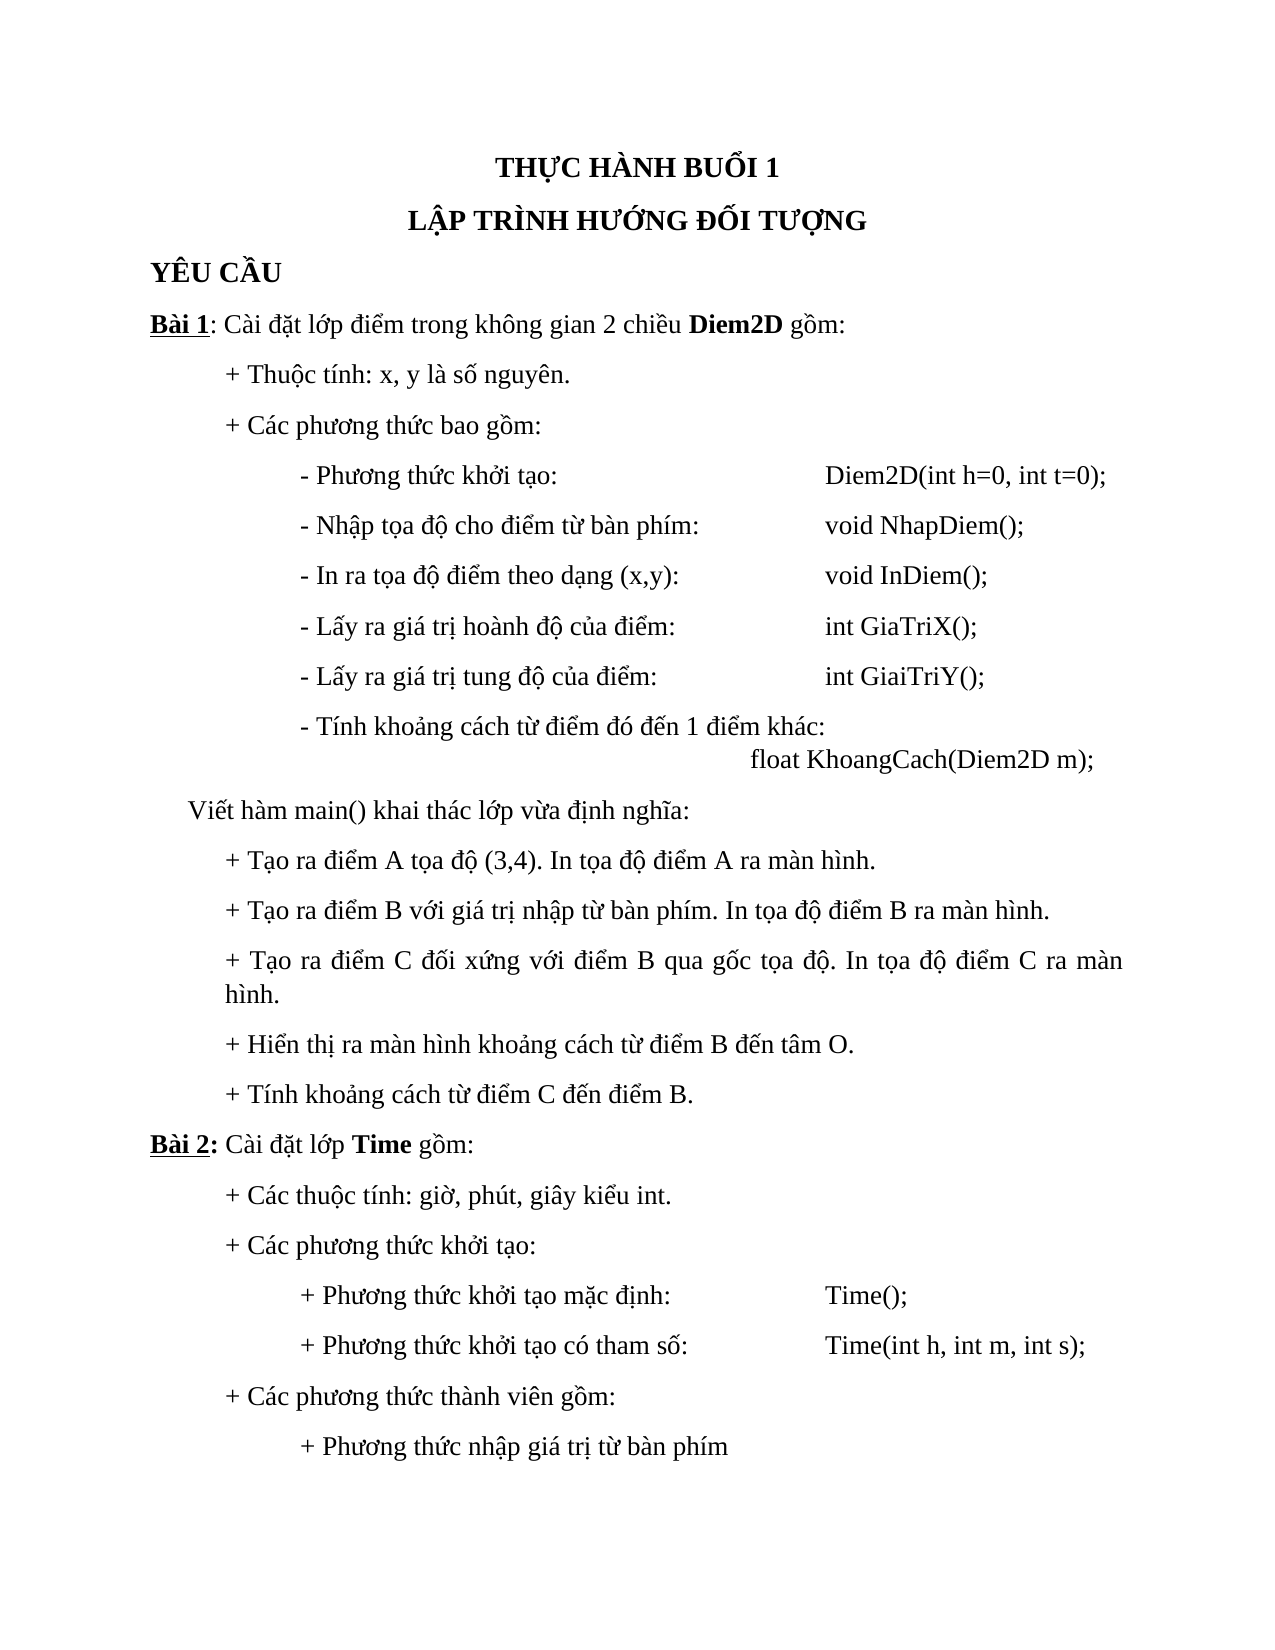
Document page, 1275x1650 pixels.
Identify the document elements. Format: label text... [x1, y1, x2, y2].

text - Lấy ra giá trị tung độ của điểm: int GiaiTriY(); [300, 660, 1125, 691]
text + Tạo ra điểm B với giá trị nhập từ bàn phím. In tọa độ điểm B ra màn hình. [225, 894, 1125, 925]
text YÊU CẦU [150, 256, 1125, 289]
text Bài 1: Cài đặt lớp điểm trong không gian 2 chiều Diem2D gồm: [150, 308, 1125, 339]
text + Thuộc tính: x, y là số nguyên. [150, 359, 1125, 390]
text - Phương thức khởi tạo: Diem2D(int h=0, int t=0); [300, 459, 1125, 490]
text LẬP TRÌNH HƯỚNG ĐỐI TƯỢNG [150, 203, 1125, 236]
text + Tính khoảng cách từ điểm C đến điểm B. [225, 1078, 1125, 1109]
text - Lấy ra giá trị hoành độ của điểm: int GiaTriX(); [300, 610, 1125, 641]
text - Nhập tọa độ cho điểm từ bàn phím: void NhapDiem(); [300, 509, 1125, 540]
text + Hiển thị ra màn hình khoảng cách từ điểm B đến tâm O. [225, 1028, 1125, 1059]
text + Tạo ra điểm A tọa độ (3,4). In tọa độ điểm A ra màn hình. [225, 844, 1125, 875]
text Viết hàm main() khai thác lớp vừa định nghĩa: [187, 794, 1125, 825]
text + Phương thức nhập giá trị từ bàn phím [150, 1430, 1125, 1461]
text + Tạo ra điểm C đối xứng với điểm B qua gốc tọa độ. In tọa độ điểm C ra màn hình. [225, 944, 1125, 1009]
text - In ra tọa độ điểm theo dạng (x,y): void InDiem(); [300, 559, 1125, 591]
text + Phương thức khởi tạo mặc định: Time(); [225, 1279, 1125, 1310]
text + Các phương thức thành viên gồm: [150, 1380, 1125, 1411]
text + Các phương thức bao gồm: [150, 409, 1125, 440]
text - Tính khoảng cách từ điểm đó đến 1 điểm khác: float KhoangCach(Diem2D m); [300, 710, 1125, 775]
text + Phương thức khởi tạo có tham số: Time(int h, int m, int s); [150, 1329, 1125, 1361]
text Bài 2: Cài đặt lớp Time gồm: [150, 1129, 1125, 1160]
text + Các thuộc tính: giờ, phút, giây kiểu int. [150, 1179, 1125, 1210]
text THỰC HÀNH BUỔI 1 [150, 150, 1125, 183]
text + Các phương thức khởi tạo: [225, 1229, 1125, 1260]
